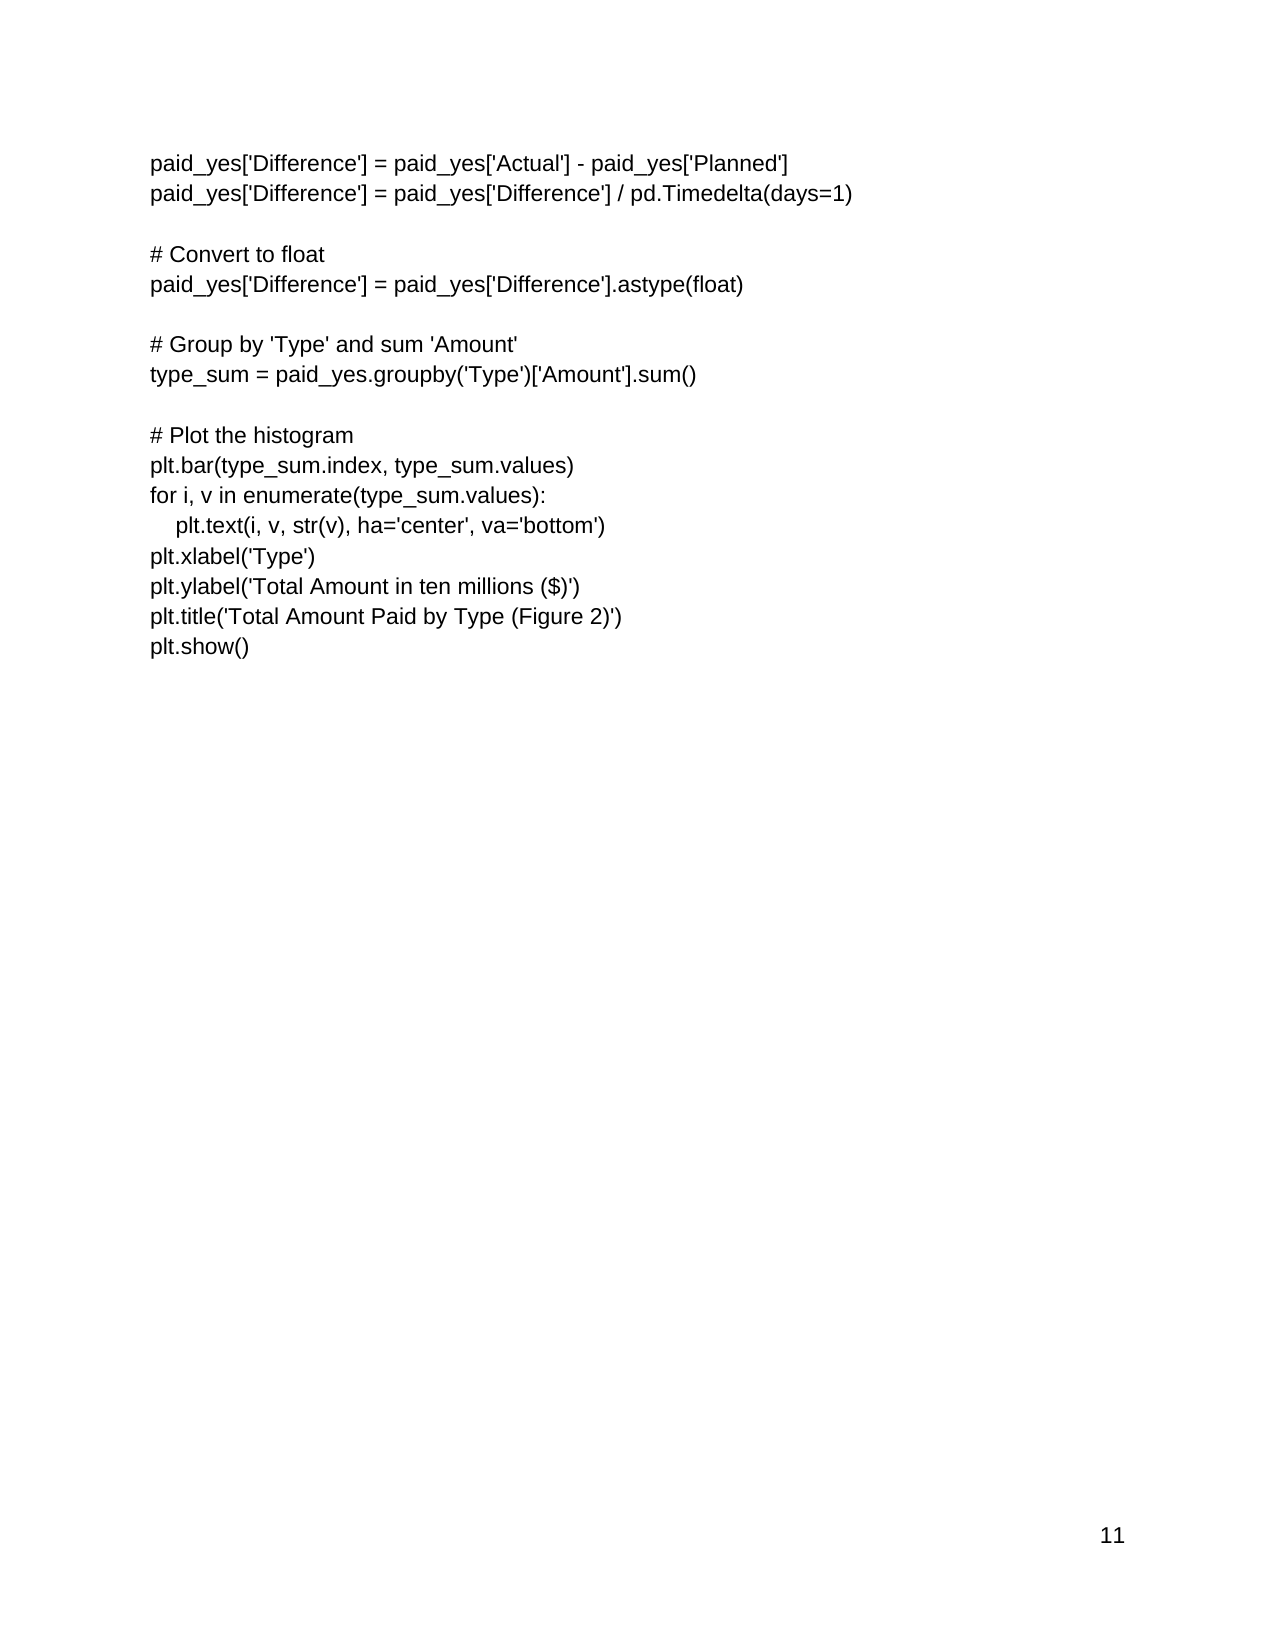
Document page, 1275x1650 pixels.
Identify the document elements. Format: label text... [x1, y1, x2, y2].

text for i, v in enumerate(type_sum.values): [150, 482, 1125, 509]
text type_sum = paid_yes.groupby('Type')['Amount'].sum() [150, 361, 1125, 388]
text paid_yes['Difference'] = paid_yes['Difference'] / pd.Timedelta(days=1) [150, 180, 1125, 207]
text plt.title('Total Amount Paid by Type (Figure 2)') [150, 603, 1125, 629]
text plt.show() [150, 633, 1125, 660]
text paid_yes['Difference'] = paid_yes['Actual'] - paid_yes['Planned'] [150, 150, 1125, 176]
text plt.bar(type_sum.index, type_sum.values) [150, 452, 1125, 478]
text # Convert to float [150, 241, 1125, 267]
text # Plot the histogram [150, 422, 1125, 448]
text plt.text(i, v, str(v), ha='center', va='bottom') [150, 512, 1125, 539]
text plt.xlabel('Type') [150, 543, 1125, 569]
text # Group by 'Type' and sum 'Amount' [150, 331, 1125, 358]
text paid_yes['Difference'] = paid_yes['Difference'].astype(float) [150, 271, 1125, 297]
text plt.ylabel('Total Amount in ten millions ($)') [150, 573, 1125, 599]
